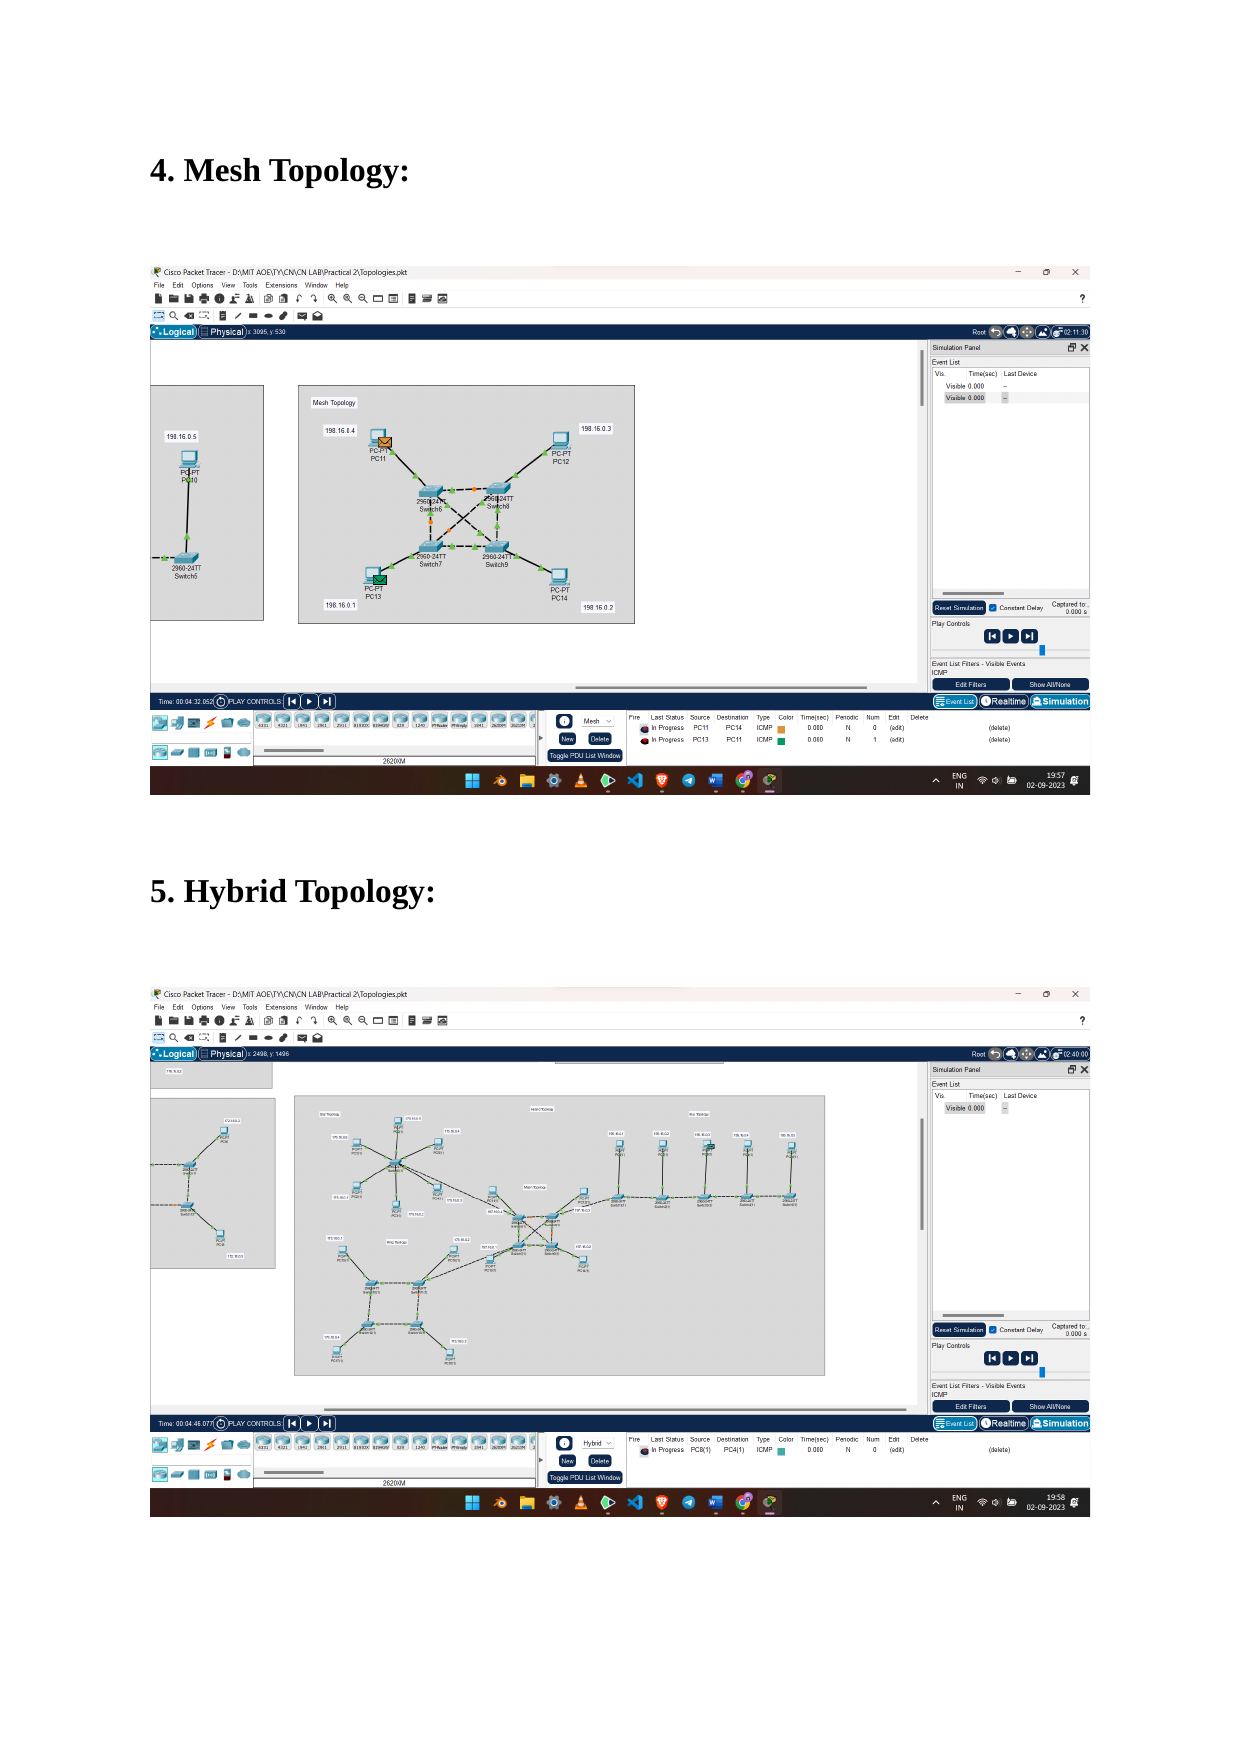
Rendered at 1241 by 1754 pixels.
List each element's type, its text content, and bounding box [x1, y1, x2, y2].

picture [1064, 1421, 1079, 1426]
picture [150, 987, 1091, 1517]
picture [1033, 1420, 1041, 1427]
picture [1033, 698, 1041, 705]
picture [150, 266, 1091, 795]
text 5. Hybrid Topology: [150, 872, 1090, 910]
picture [1064, 699, 1079, 704]
text 4. Mesh Topology: [150, 150, 1090, 188]
